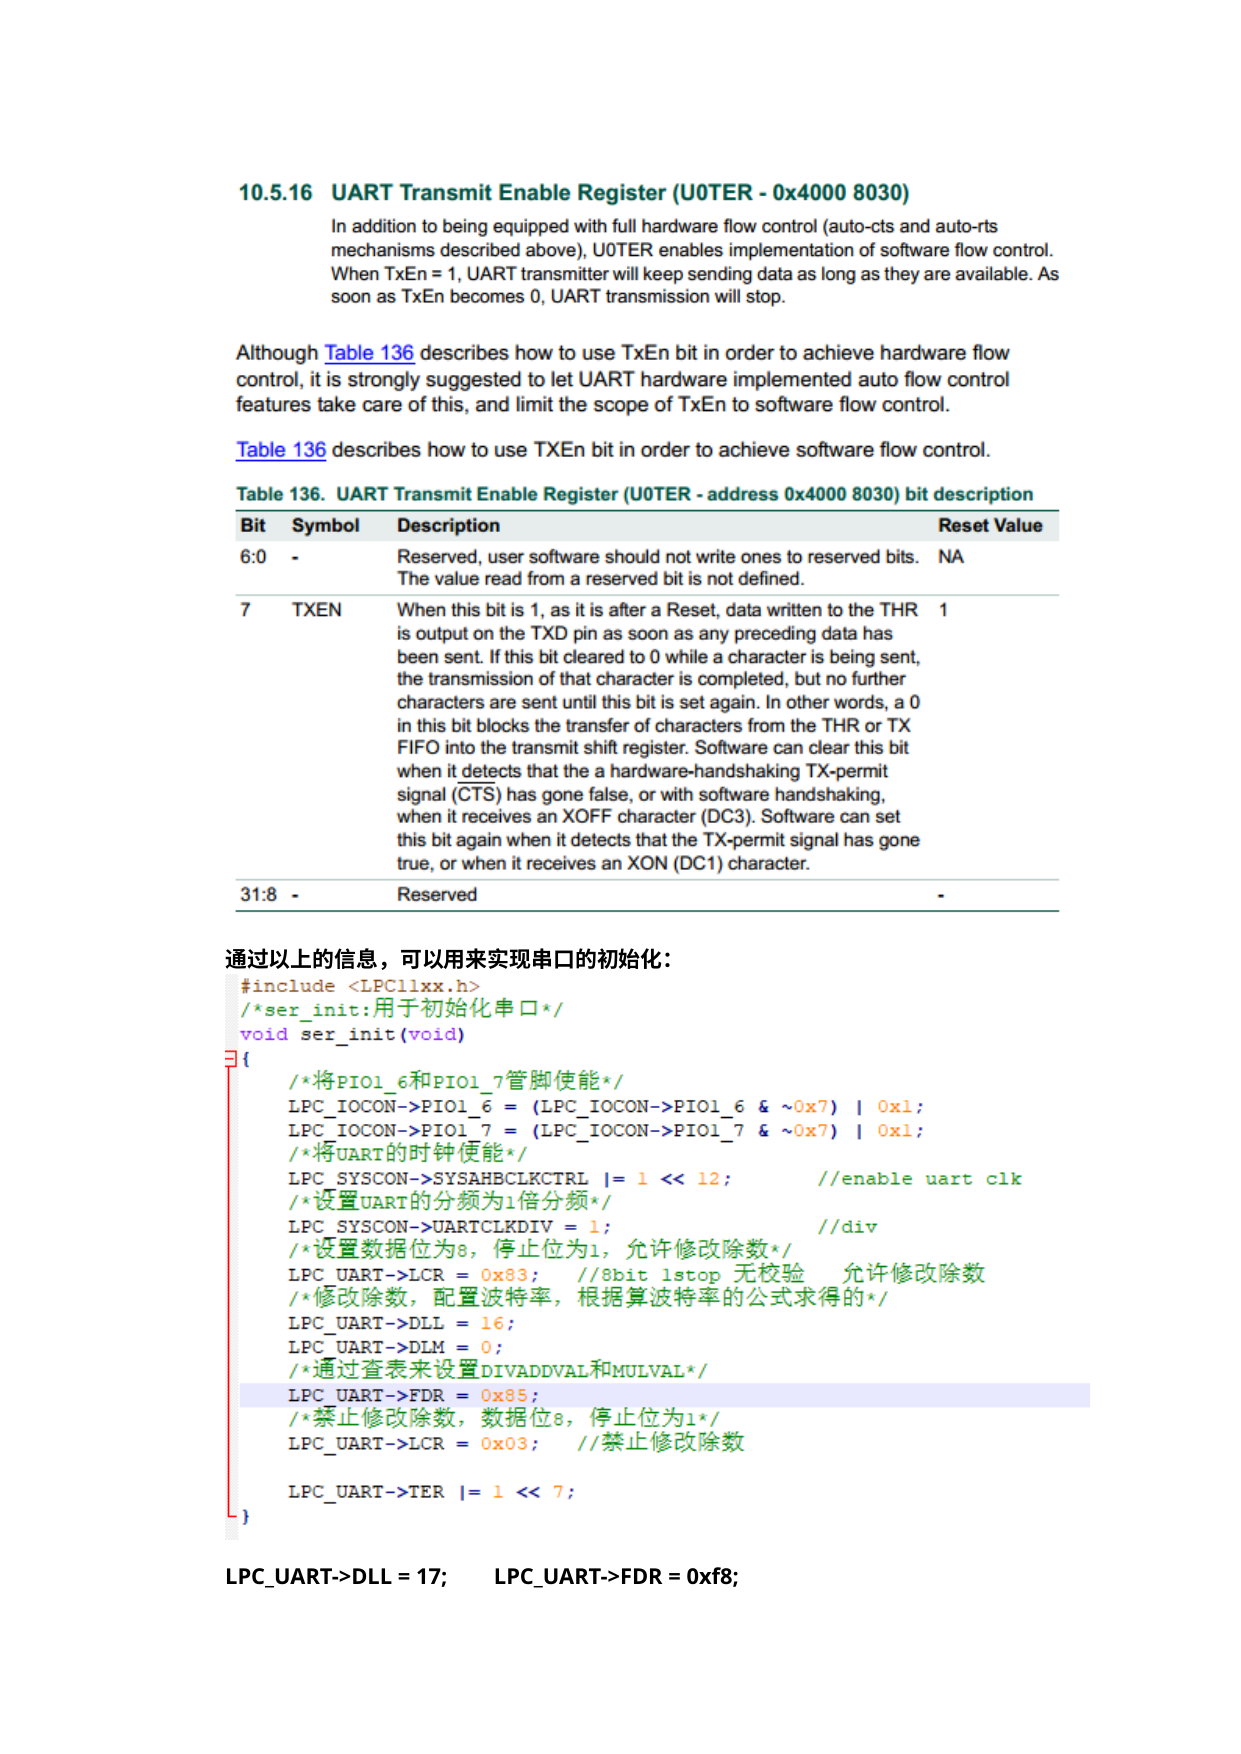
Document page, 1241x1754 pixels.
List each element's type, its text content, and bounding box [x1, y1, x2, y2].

picture [225, 324, 1086, 934]
picture [225, 974, 1091, 1540]
list LPC_UART->DLL = 17; LPC_UART->FDR = 0xf8; [225, 1559, 1053, 1592]
list 通过以上的信息，可以用来实现串口的初始化： [225, 942, 1053, 974]
picture [225, 162, 1091, 321]
